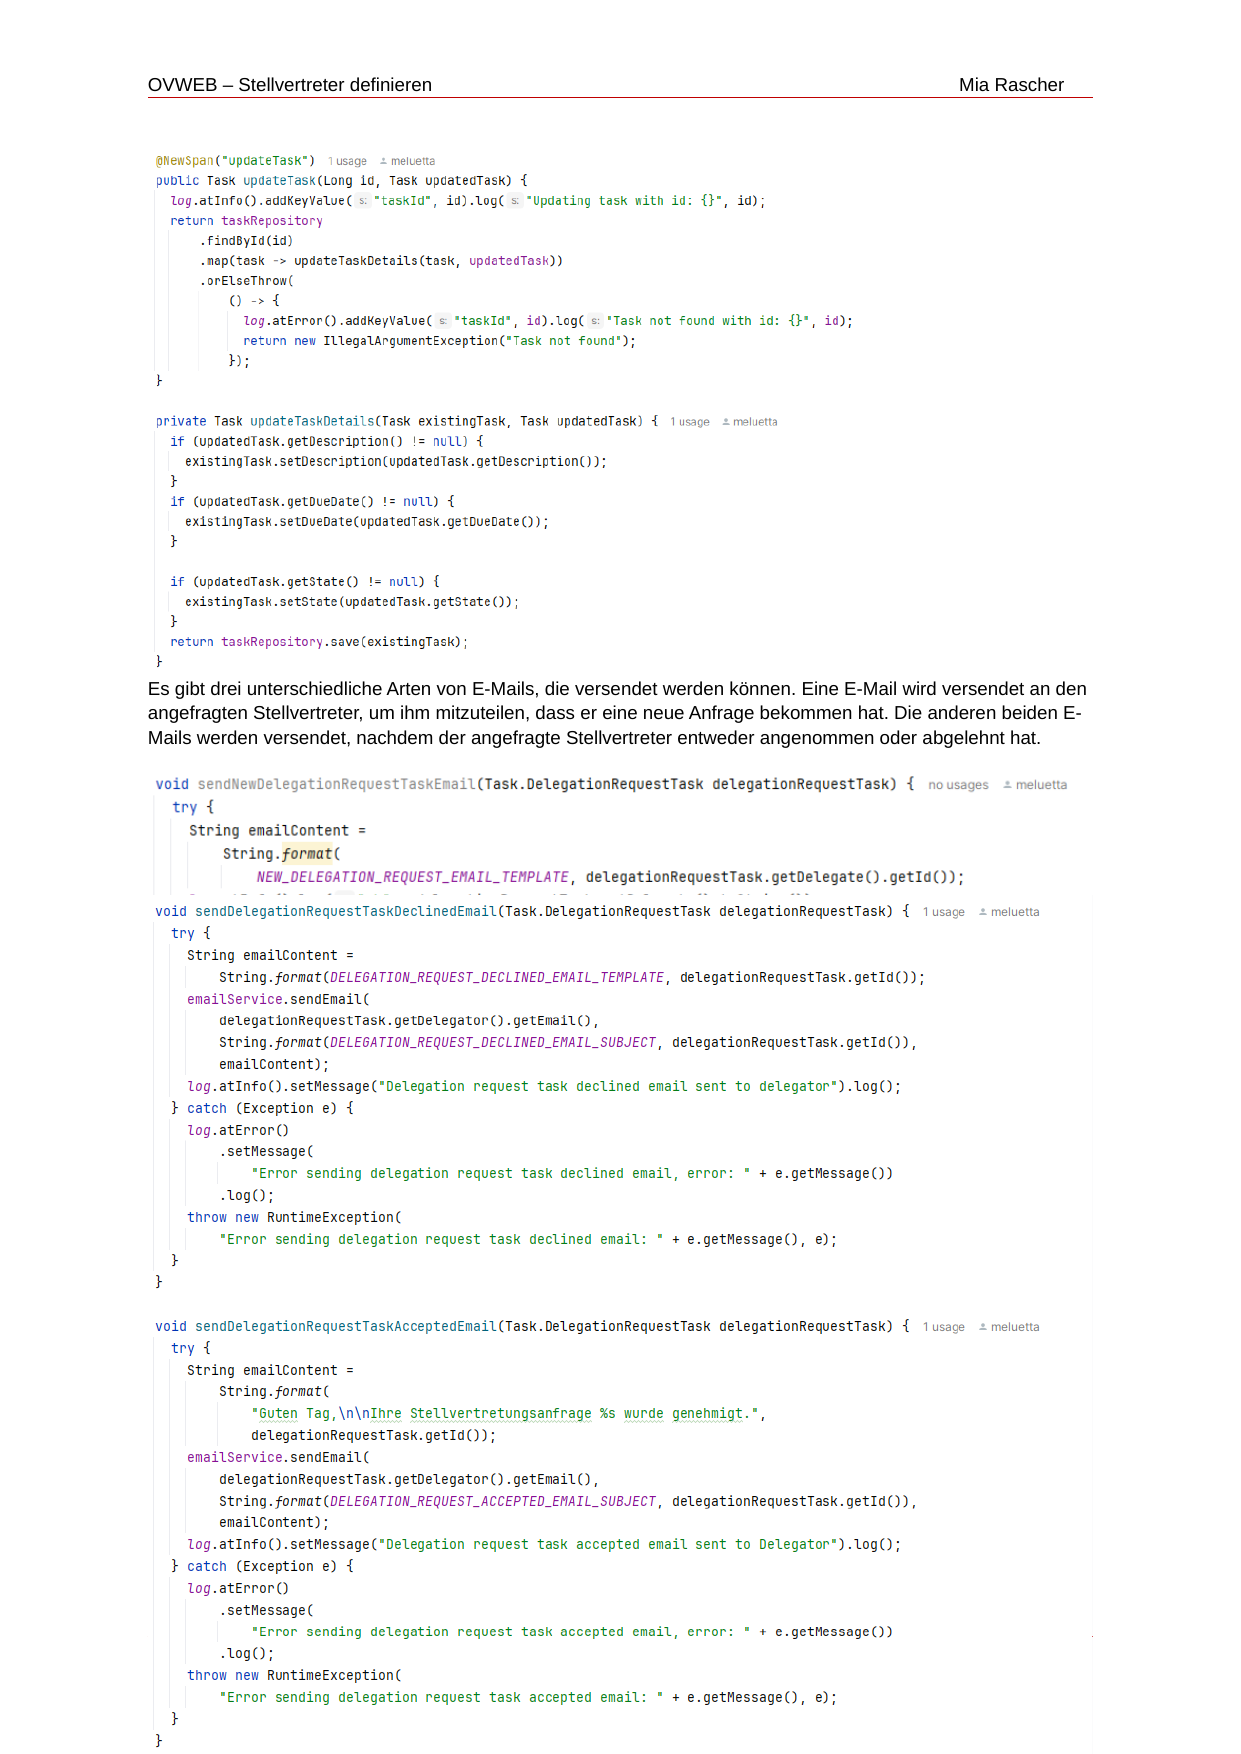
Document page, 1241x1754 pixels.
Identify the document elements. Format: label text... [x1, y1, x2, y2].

picture [147, 768, 1093, 1754]
picture [147, 147, 928, 674]
